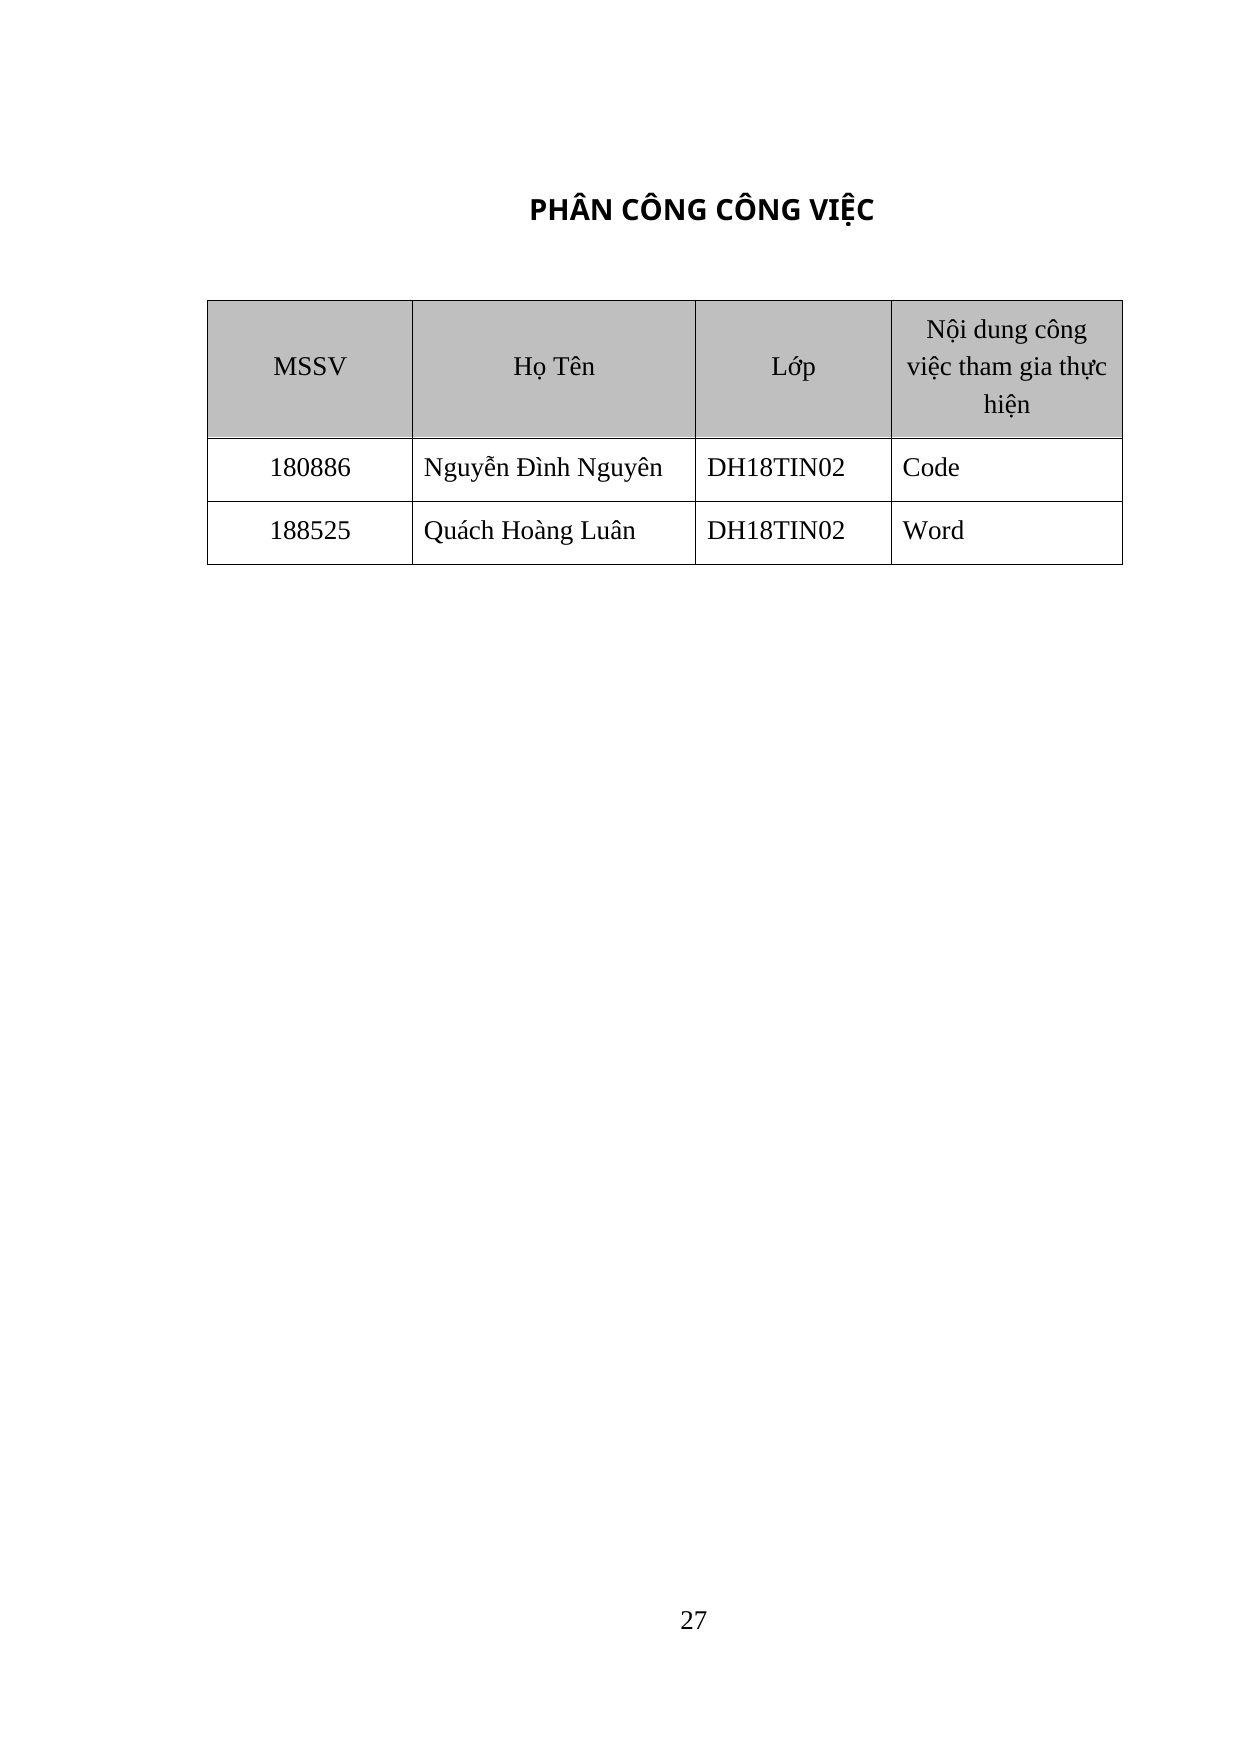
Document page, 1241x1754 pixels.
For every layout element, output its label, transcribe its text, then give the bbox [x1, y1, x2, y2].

subtitle PHÂN CÔNG CÔNG VIỆC [282, 190, 1122, 229]
table_header Lớp [696, 301, 891, 437]
table_header Nội dung công việc tham gia thực hiện [892, 301, 1122, 437]
table_cell Quách Hoàng Luân [413, 502, 695, 564]
table_cell 180886 [208, 439, 412, 501]
table_cell DH18TIN02 [696, 502, 891, 564]
table_cell Word [892, 502, 1122, 564]
table_header MSSV [208, 301, 412, 437]
table_cell Nguyễn Đình Nguyên [413, 439, 695, 501]
table_cell 188525 [208, 502, 412, 564]
table_cell DH18TIN02 [696, 439, 891, 501]
table_header Họ Tên [413, 301, 695, 437]
table_cell Code [892, 439, 1122, 501]
